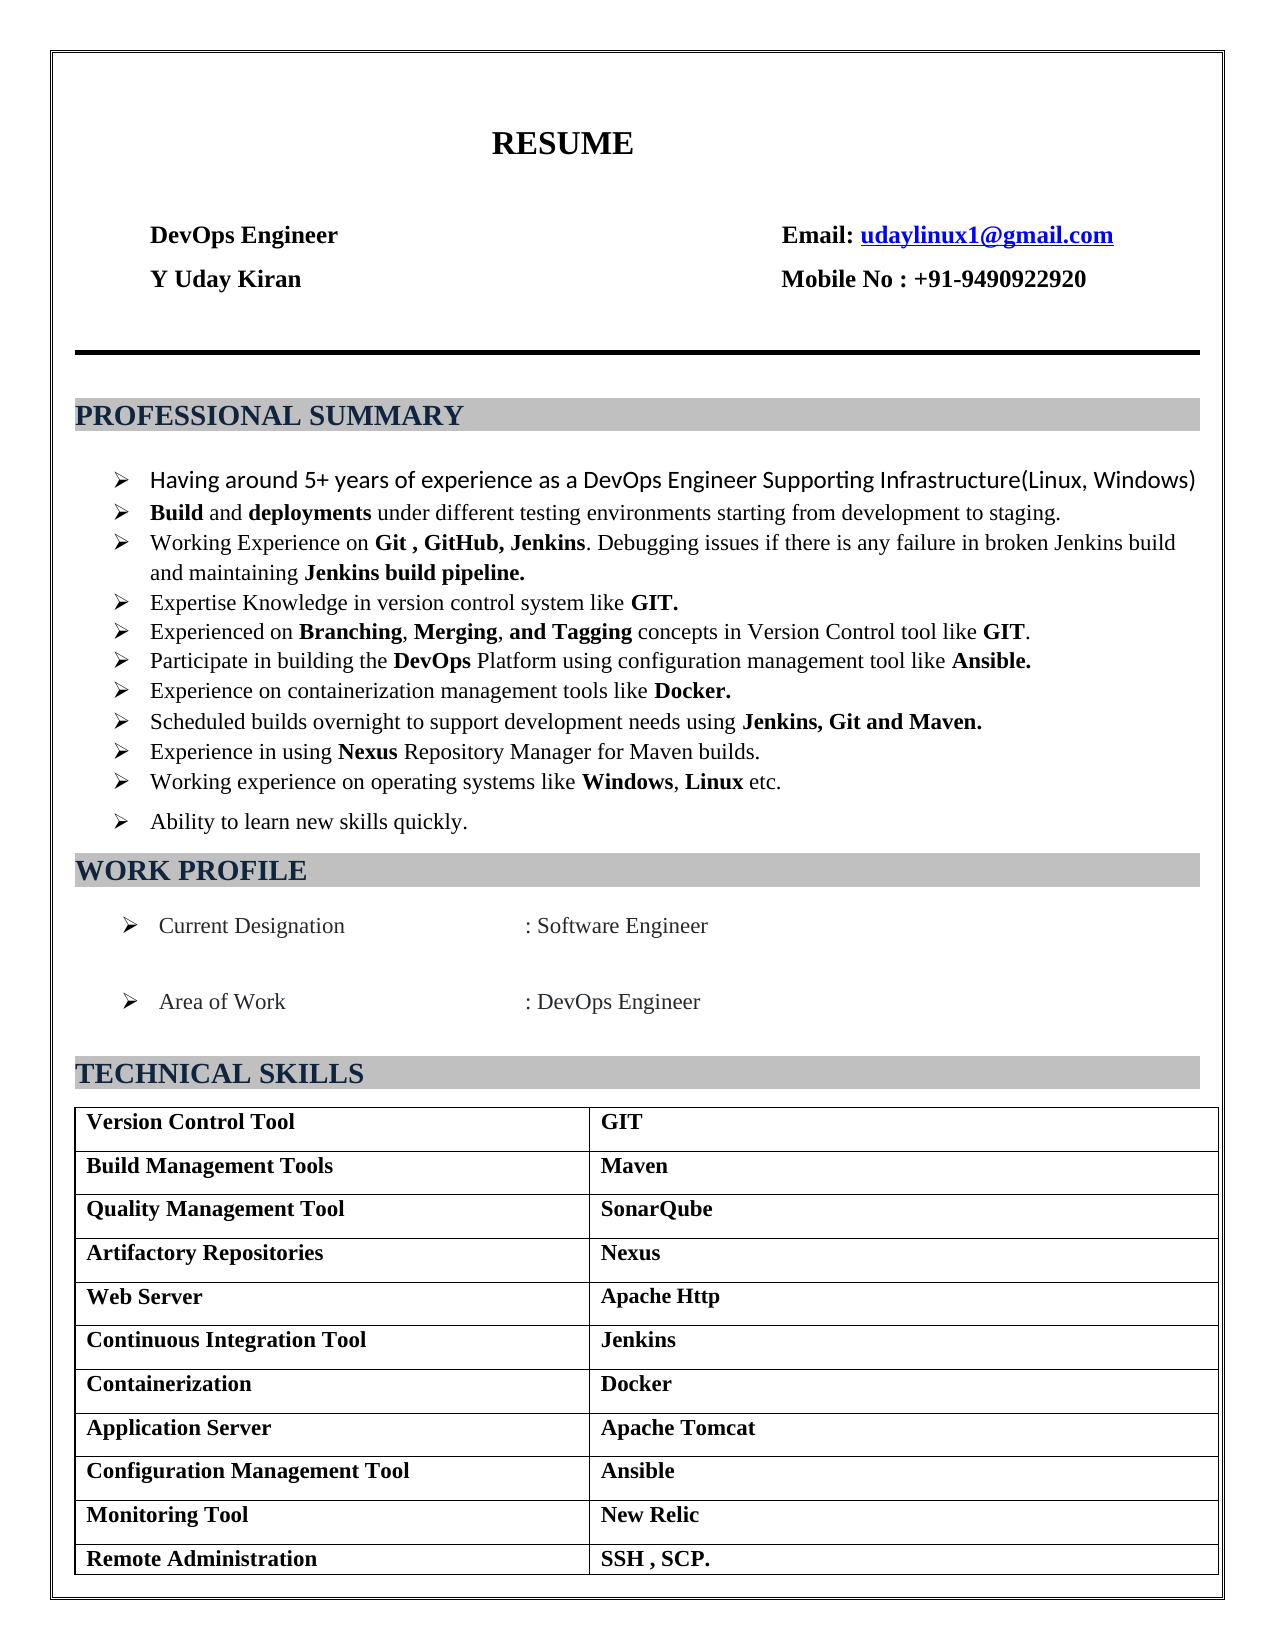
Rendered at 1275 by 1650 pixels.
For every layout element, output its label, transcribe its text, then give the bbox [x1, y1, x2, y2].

list Ability to learn new skills quickly. [112, 808, 1200, 834]
list Scheduled builds overnight to support development needs using Jenkins, Git and Maven. [112, 708, 1200, 734]
list Working experience on operating systems like Windows, Linux etc. [112, 768, 1200, 794]
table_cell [76, 1545, 589, 1574]
list Experienced on Branching, Merging, and Tagging concepts in Version Control tool like GIT. [112, 618, 1200, 645]
table_cell Apache Http [590, 1283, 1218, 1325]
list Experience in using Nexus Repository Manager for Maven builds. [112, 738, 1200, 764]
table_cell Artifactory Repositories [76, 1239, 589, 1282]
table_cell Nexus [590, 1239, 1218, 1282]
table_cell Quality Management Tool [76, 1195, 589, 1238]
list Build and deployments under different testing environments starting from development to staging. [112, 499, 1200, 525]
table_cell SSH , SCP. [590, 1545, 1218, 1574]
text DevOps Engineer Email: udaylinux1@gmail.com [75, 220, 1200, 249]
table_cell New Relic [590, 1501, 1218, 1543]
list Working Experience on Git , GitHub, Jenkins. Debugging issues if there is any failure in broken Jenkins build and maintaining Jenkins build pipeline. [112, 529, 1200, 586]
text Y Uday Kiran Mobile No : +91-9490922920 [75, 264, 1200, 293]
list Experience on containerization management tools like Docker. [112, 678, 1200, 704]
table_header Current Designation [75, 904, 441, 980]
table_cell Web Server [76, 1283, 589, 1325]
table_cell Maven [590, 1152, 1218, 1194]
table_cell Continuous Integration Tool [76, 1326, 589, 1369]
table_cell Apache Tomcat [590, 1414, 1218, 1456]
table_cell Application Server [76, 1414, 589, 1456]
table_cell Ansible [590, 1457, 1218, 1500]
text TECHNICAL SKILLS [75, 1056, 1200, 1089]
table_header GIT [590, 1108, 1218, 1151]
table_cell Containerization [76, 1370, 589, 1413]
table_cell Docker [590, 1370, 1218, 1413]
table_cell Jenkins [590, 1326, 1218, 1369]
table_header : Software Engineer [441, 904, 1221, 980]
table_header Version Control Tool [76, 1108, 589, 1151]
table_cell SonarQube [590, 1195, 1218, 1238]
table_cell Area of Work [75, 980, 441, 1056]
table_cell Configuration Management Tool [76, 1457, 589, 1500]
table_cell : DevOps Engineer [441, 980, 1221, 1056]
table_cell Build Management Tools [76, 1152, 589, 1194]
list Having around 5+ years of experience as a DevOps Engineer Supporting Infrastructure(Linux, Windows) [112, 464, 1200, 494]
text WORK PROFILE [75, 853, 1200, 887]
table_cell Monitoring Tool [76, 1501, 589, 1543]
list Expertise Knowledge in version control system like GIT. [112, 589, 1200, 616]
text PROFESSIONAL SUMMARY [75, 398, 1200, 431]
text RESUME [75, 124, 1200, 162]
list Participate in building the DevOps Platform using configuration management tool like Ansible. [112, 647, 1200, 674]
